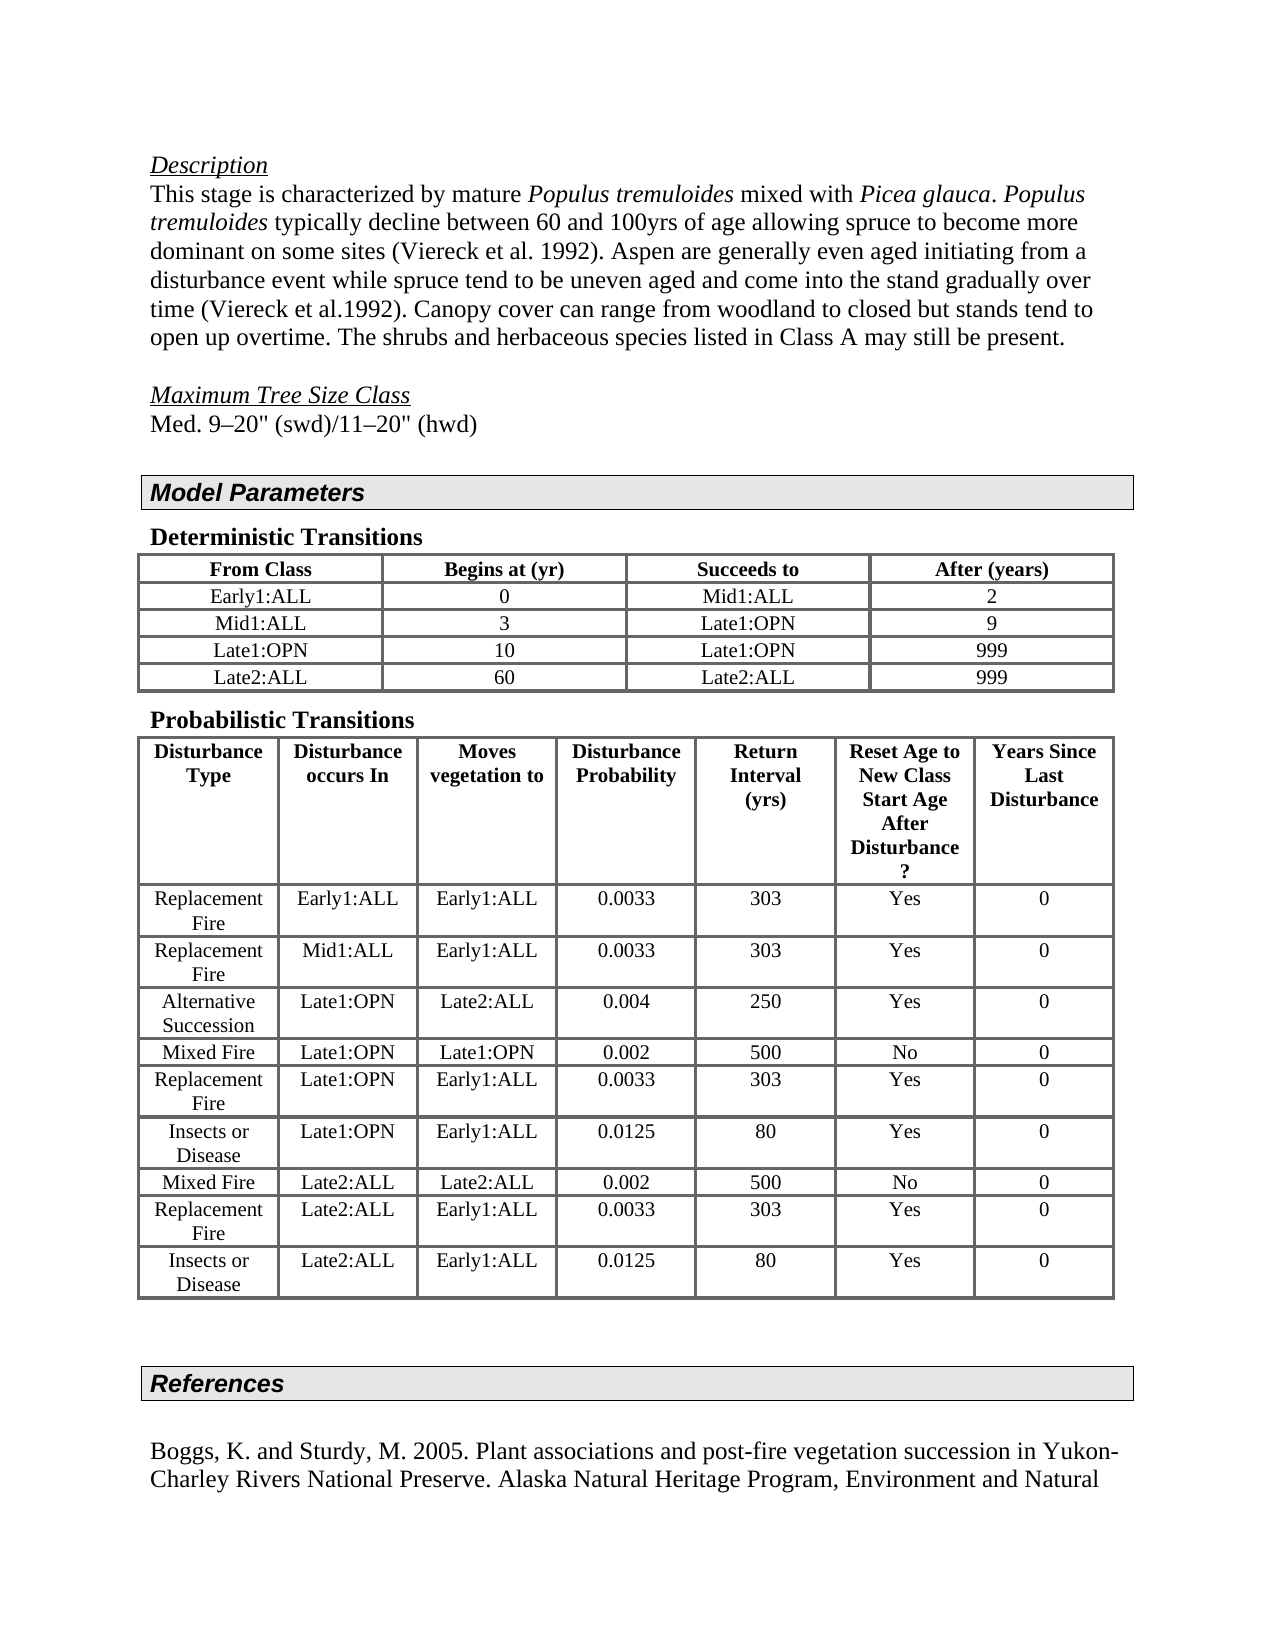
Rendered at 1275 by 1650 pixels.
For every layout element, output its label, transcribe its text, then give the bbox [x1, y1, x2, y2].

table_cell 0 [976, 938, 1112, 986]
table_cell 0 [976, 1040, 1112, 1064]
table_cell 0 [976, 1067, 1112, 1115]
table_header Disturbance occurs In [280, 739, 416, 883]
table_cell Mixed Fire [140, 1170, 277, 1194]
table_header Moves vegetation to [419, 739, 555, 883]
table_cell Early1:ALL [419, 1248, 555, 1296]
table_cell Late2:ALL [280, 1248, 416, 1296]
table_cell 250 [697, 989, 834, 1037]
table_cell Yes [837, 1119, 973, 1167]
table_cell 303 [697, 886, 834, 934]
table_cell 303 [697, 938, 834, 986]
table_cell 0.0033 [558, 938, 694, 986]
table_cell Late1:OPN [280, 1040, 416, 1064]
table_cell Late1:OPN [280, 1067, 416, 1115]
table_cell 0.0033 [558, 886, 694, 934]
table_cell 0.004 [558, 989, 694, 1037]
table_header Years Since Last Disturbance [976, 739, 1112, 883]
table_cell Late1:OPN [280, 989, 416, 1037]
table_cell Early1:ALL [419, 938, 555, 986]
table_cell Yes [837, 886, 973, 934]
table_cell 500 [697, 1040, 834, 1064]
table_cell Mid1:ALL [140, 611, 381, 635]
table_header After (years) [872, 556, 1112, 581]
table_cell 80 [697, 1119, 834, 1167]
table_cell 999 [872, 665, 1112, 689]
table_cell 303 [697, 1067, 834, 1115]
table_cell Late2:ALL [280, 1197, 416, 1245]
table_cell Yes [837, 989, 973, 1037]
table_cell Early1:ALL [419, 886, 555, 934]
table_cell Late2:ALL [628, 665, 868, 689]
table_cell Mid1:ALL [628, 584, 868, 608]
table_cell Mixed Fire [140, 1040, 277, 1064]
table_cell 0.0033 [558, 1067, 694, 1115]
table_cell 0 [976, 1248, 1112, 1296]
table_cell Yes [837, 1067, 973, 1115]
table_cell Early1:ALL [419, 1119, 555, 1167]
table_cell Early1:ALL [419, 1067, 555, 1115]
table_cell Alternative Succession [140, 989, 277, 1037]
table_cell Replacement Fire [140, 886, 277, 934]
text Description [150, 150, 1125, 179]
table_cell 9 [872, 611, 1112, 635]
table_cell Insects or Disease [140, 1119, 277, 1167]
table_cell Late1:OPN [419, 1040, 555, 1064]
table_cell No [837, 1170, 973, 1194]
table_cell 10 [384, 638, 625, 662]
table_cell Early1:ALL [280, 886, 416, 934]
table_cell 0 [976, 989, 1112, 1037]
table_cell Mid1:ALL [280, 938, 416, 986]
table_cell Replacement Fire [140, 1197, 277, 1245]
table_cell 3 [384, 611, 625, 635]
table_cell Yes [837, 938, 973, 986]
table_cell 0.002 [558, 1170, 694, 1194]
table_cell 0.0125 [558, 1248, 694, 1296]
table_header Begins at (yr) [384, 556, 625, 581]
table_cell Insects or Disease [140, 1248, 277, 1296]
table_header Return Interval (yrs) [697, 739, 834, 883]
table_cell Late1:OPN [628, 638, 868, 662]
table_cell Late2:ALL [419, 989, 555, 1037]
table_cell Early1:ALL [419, 1197, 555, 1245]
table_cell 303 [697, 1197, 834, 1245]
table_cell Late2:ALL [419, 1170, 555, 1194]
table_cell 0.0033 [558, 1197, 694, 1245]
table_cell 60 [384, 665, 625, 689]
text Deterministic Transitions [150, 522, 1125, 551]
table_cell Late2:ALL [140, 665, 381, 689]
table_cell 999 [872, 638, 1112, 662]
table_cell Early1:ALL [140, 584, 381, 608]
table_cell 2 [872, 584, 1112, 608]
text Model Parameters [142, 476, 1133, 509]
table_cell 500 [697, 1170, 834, 1194]
table_cell 0 [976, 1170, 1112, 1194]
table_header Succeeds to [628, 556, 868, 581]
table_cell Replacement Fire [140, 938, 277, 986]
text References [142, 1367, 1133, 1400]
table_cell Yes [837, 1248, 973, 1296]
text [150, 1436, 1125, 1493]
table_cell Late1:OPN [628, 611, 868, 635]
table_cell Late1:OPN [280, 1119, 416, 1167]
table_cell Replacement Fire [140, 1067, 277, 1115]
table_cell 0 [976, 1119, 1112, 1167]
table_cell 0 [384, 584, 625, 608]
text Maximum Tree Size ClassMed. 9–20" (swd)/11–20" (hwd) [150, 380, 1125, 437]
table_cell Late1:OPN [140, 638, 381, 662]
table_cell 0.002 [558, 1040, 694, 1064]
table_cell 0.0125 [558, 1119, 694, 1167]
table_header Reset Age to New Class Start Age After Disturbance? [837, 739, 973, 883]
table_header Disturbance Type [140, 739, 277, 883]
table_cell 0 [976, 886, 1112, 934]
table_cell Yes [837, 1197, 973, 1245]
table_cell 0 [976, 1197, 1112, 1245]
text This stage is characterized by mature Populus tremuloides mixed with Picea glauca. Populus tremuloides typically decline between 60 and 100yrs of age allowing spruce to become more dominant on some sites (Viereck et al. 1992). Aspen are generally even aged initiating from a disturbance event while spruce tend to be uneven aged and come into the stand gradually over time (Viereck et al.1992). Canopy cover can range from woodland to closed but stands tend to open up overtime. The shrubs and herbaceous species listed in Class A may still be present. [150, 179, 1125, 351]
table_cell Late2:ALL [280, 1170, 416, 1194]
table_header Disturbance Probability [558, 739, 694, 883]
table_cell No [837, 1040, 973, 1064]
table_header From Class [140, 556, 381, 581]
table_cell 80 [697, 1248, 834, 1296]
text Probabilistic Transitions [150, 705, 1125, 734]
